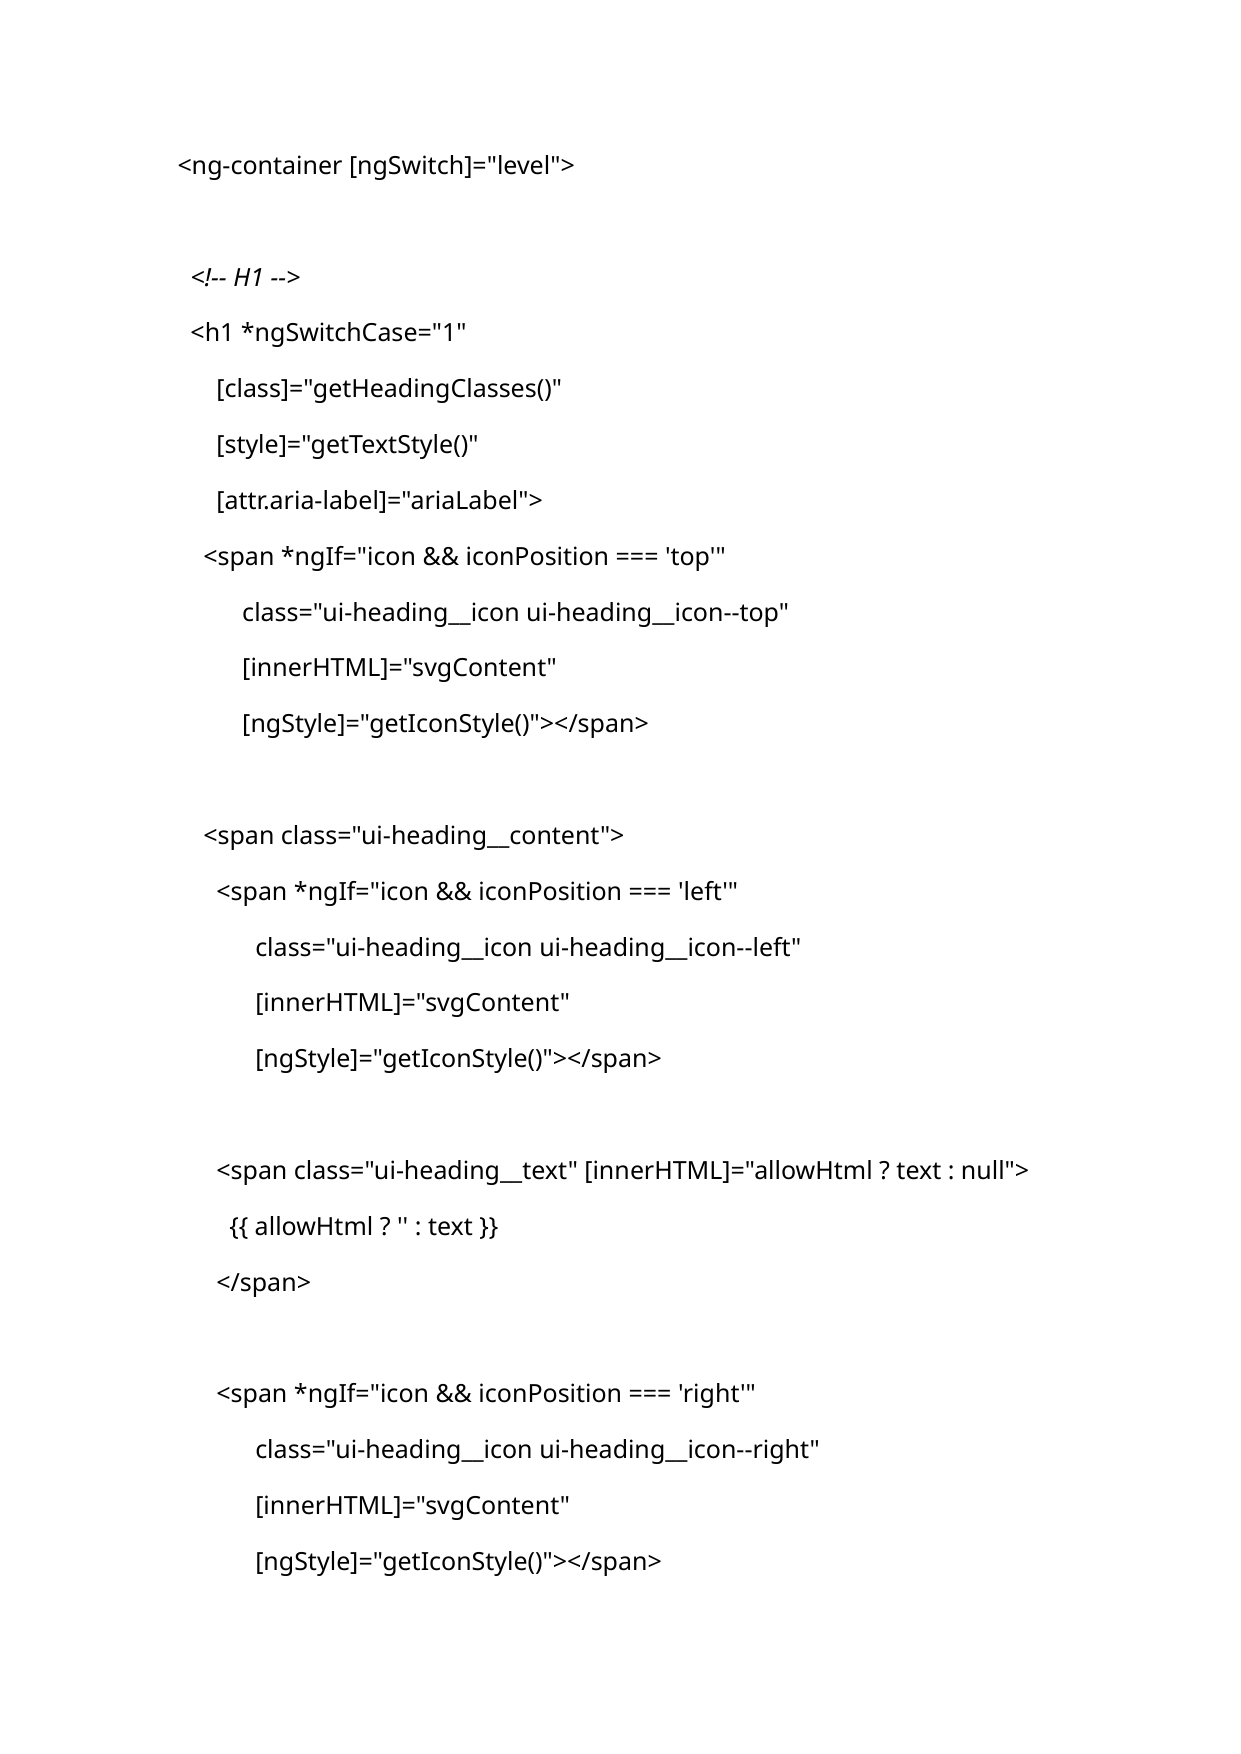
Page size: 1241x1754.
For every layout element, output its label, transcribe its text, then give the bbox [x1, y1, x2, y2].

text </span> [177, 1264, 1063, 1298]
text <span *ngIf="icon && iconPosition === 'left'" [177, 873, 1063, 907]
text <span class="ui-heading__content"> [177, 818, 1063, 852]
text <h1 *ngSwitchCase="1" [177, 315, 1063, 349]
text <span class="ui-heading__text" [innerHTML]="allowHtml ? text : null"> [177, 1153, 1063, 1187]
text class="ui-heading__icon ui-heading__icon--right" [177, 1432, 1063, 1466]
text [style]="getTextStyle()" [177, 427, 1063, 461]
text [class]="getHeadingClasses()" [177, 371, 1063, 405]
text [ngStyle]="getIconStyle()"></span> [177, 1041, 1063, 1075]
text <span *ngIf="icon && iconPosition === 'top'" [177, 538, 1063, 572]
text [innerHTML]="svgContent" [177, 985, 1063, 1019]
text [ngStyle]="getIconStyle()"></span> [177, 706, 1063, 740]
text [innerHTML]="svgContent" [177, 1488, 1063, 1522]
text {{ allowHtml ? '' : text }} [177, 1208, 1063, 1242]
text class="ui-heading__icon ui-heading__icon--top" [177, 594, 1063, 628]
text [attr.aria-label]="ariaLabel"> [177, 483, 1063, 517]
text <!-- H1 --> [177, 259, 1063, 293]
text class="ui-heading__icon ui-heading__icon--left" [177, 929, 1063, 963]
text <span *ngIf="icon && iconPosition === 'right'" [177, 1376, 1063, 1410]
text <ng-container [ngSwitch]="level"> [177, 148, 1063, 182]
text [innerHTML]="svgContent" [177, 650, 1063, 684]
text [ngStyle]="getIconStyle()"></span> [177, 1543, 1063, 1577]
